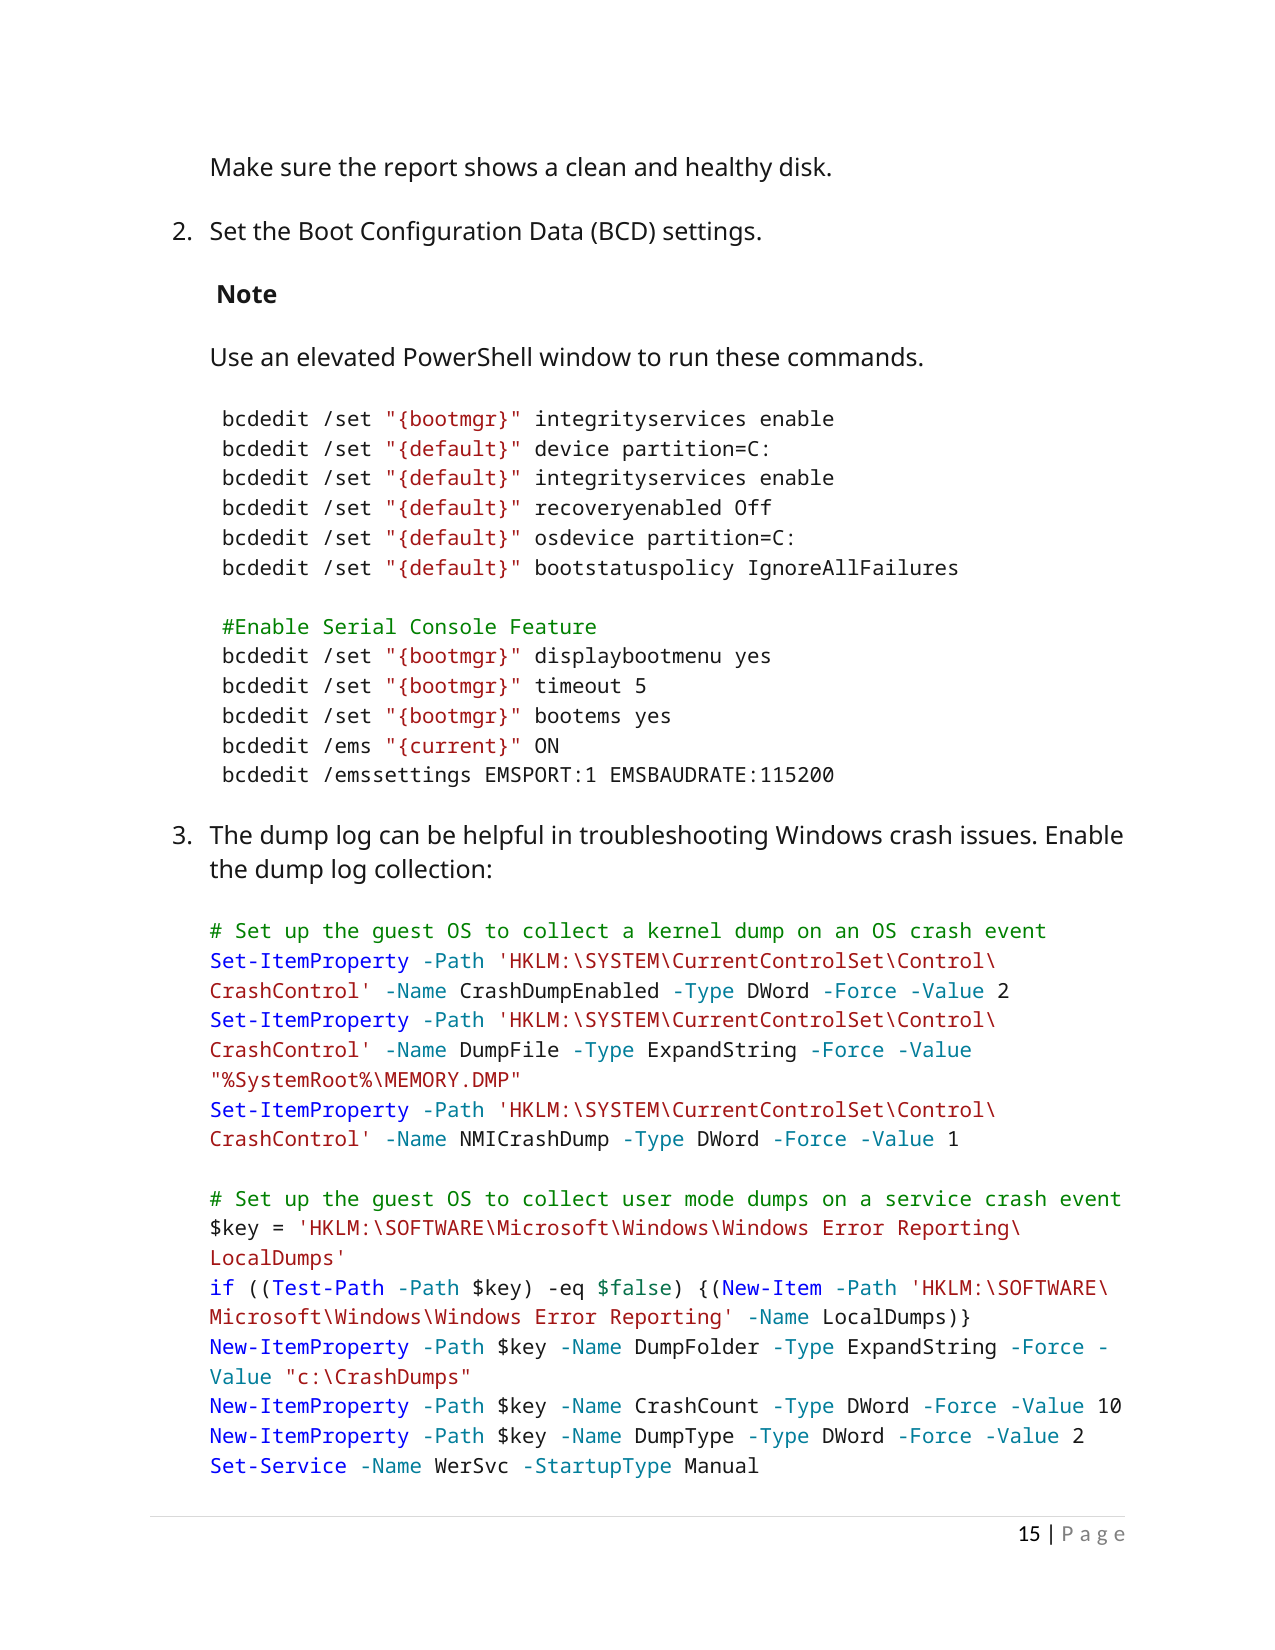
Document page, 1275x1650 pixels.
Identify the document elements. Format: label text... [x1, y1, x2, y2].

text bcdedit /set "{bootmgr}" displaybootmenu yes [209, 640, 1125, 670]
list Set the Boot Configuration Data (BCD) settings. [172, 213, 1125, 247]
text $key = 'HKLM:\SOFTWARE\Microsoft\Windows\Windows Error Reporting\LocalDumps' [209, 1212, 1125, 1272]
text bcdedit /emssettings EMSPORT:1 EMSBAUDRATE:115200 [209, 759, 1125, 789]
text New-ItemProperty -Path $key -Name DumpFolder -Type ExpandString -Force -Value "c:\CrashDumps" [209, 1331, 1125, 1390]
text if ((Test-Path -Path $key) -eq $false) {(New-Item -Path 'HKLM:\SOFTWARE\Microsoft\Windows\Windows Error Reporting' -Name LocalDumps)} [209, 1272, 1125, 1331]
text New-ItemProperty -Path $key -Name DumpType -Type DWord -Force -Value 2 [209, 1420, 1125, 1450]
text bcdedit /set "{default}" osdevice partition=C: [209, 522, 1125, 551]
text bcdedit /set "{default}" integrityservices enable [209, 462, 1125, 492]
text Set-ItemProperty -Path 'HKLM:\SYSTEM\CurrentControlSet\Control\CrashControl' -Name NMICrashDump -Type DWord -Force -Value 1 [209, 1093, 1125, 1153]
text Make sure the report shows a clean and healthy disk. [209, 150, 1125, 184]
text #Enable Serial Console Feature [209, 611, 1125, 640]
text Note [209, 276, 1125, 311]
text New-ItemProperty -Path $key -Name CrashCount -Type DWord -Force -Value 10 [209, 1390, 1125, 1420]
text # Set up the guest OS to collect a kernel dump on an OS crash event [209, 915, 1125, 945]
text bcdedit /set "{bootmgr}" bootems yes [209, 700, 1125, 729]
text Set-ItemProperty -Path 'HKLM:\SYSTEM\CurrentControlSet\Control\CrashControl' -Name CrashDumpEnabled -Type DWord -Force -Value 2 [209, 945, 1125, 1004]
text Set-ItemProperty -Path 'HKLM:\SYSTEM\CurrentControlSet\Control\CrashControl' -Name DumpFile -Type ExpandString -Force -Value "%SystemRoot%\MEMORY.DMP" [209, 1004, 1125, 1093]
text bcdedit /set "{bootmgr}" timeout 5 [209, 670, 1125, 700]
list The dump log can be helpful in troubleshooting Windows crash issues. Enable the dump log collection: [172, 818, 1125, 886]
text # Set up the guest OS to collect user mode dumps on a service crash event [209, 1182, 1125, 1212]
text bcdedit /set "{bootmgr}" integrityservices enable [209, 403, 1125, 433]
text bcdedit /set "{default}" bootstatuspolicy IgnoreAllFailures [209, 551, 1125, 581]
text Set-Service -Name WerSvc -StartupType Manual [209, 1450, 1125, 1479]
text bcdedit /set "{default}" recoveryenabled Off [209, 492, 1125, 522]
text bcdedit /ems "{current}" ON [209, 729, 1125, 759]
text bcdedit /set "{default}" device partition=C: [209, 433, 1125, 462]
text Use an elevated PowerShell window to run these commands. [209, 340, 1125, 374]
